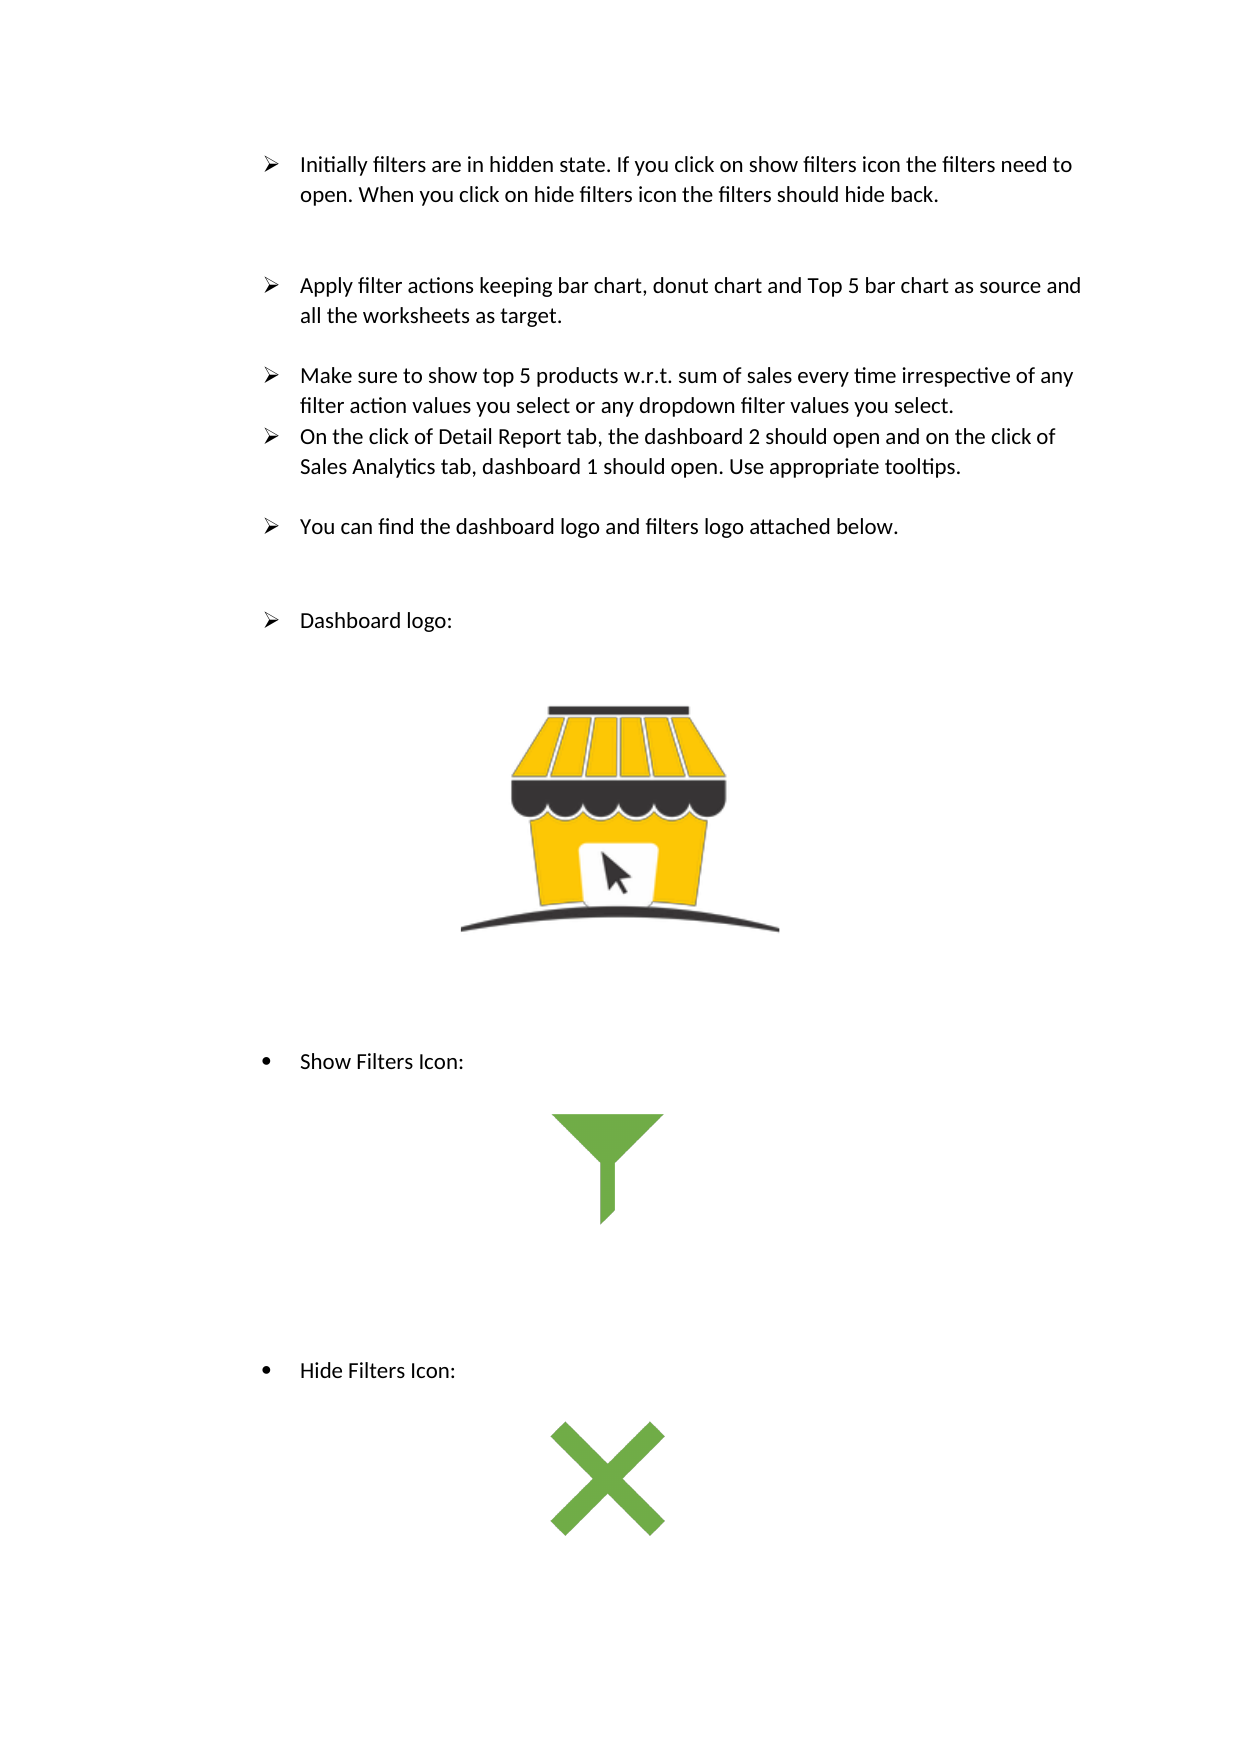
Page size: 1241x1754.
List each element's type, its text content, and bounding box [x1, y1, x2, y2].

list You can find the dashboard logo and filters logo attached below. [262, 512, 1090, 541]
list Make sure to show top 5 products w.r.t. sum of sales every time irrespective of any filter action values you select or any dropdown filter values you select. [262, 361, 1090, 420]
list Apply filter actions keeping bar chart, donut chart and Top 5 bar chart as source and all the worksheets as target. [262, 271, 1090, 329]
list On the click of Detail Report tab, the dashboard 2 should open and on the click of Sales Analytics tab, dashboard 1 should open. Use appropriate tooltips. [262, 422, 1090, 480]
list Hide Filters Icon: [262, 1356, 1090, 1384]
picture [532, 1403, 683, 1554]
list Initially filters are in hidden state. If you click on show filters icon the filters need to open. When you click on hide filters icon the filters should hide back. [262, 150, 1090, 208]
picture [532, 1093, 683, 1244]
picture [460, 700, 780, 935]
list Dashboard logo: [262, 606, 1090, 634]
list Show Filters Icon: [262, 1047, 1090, 1075]
